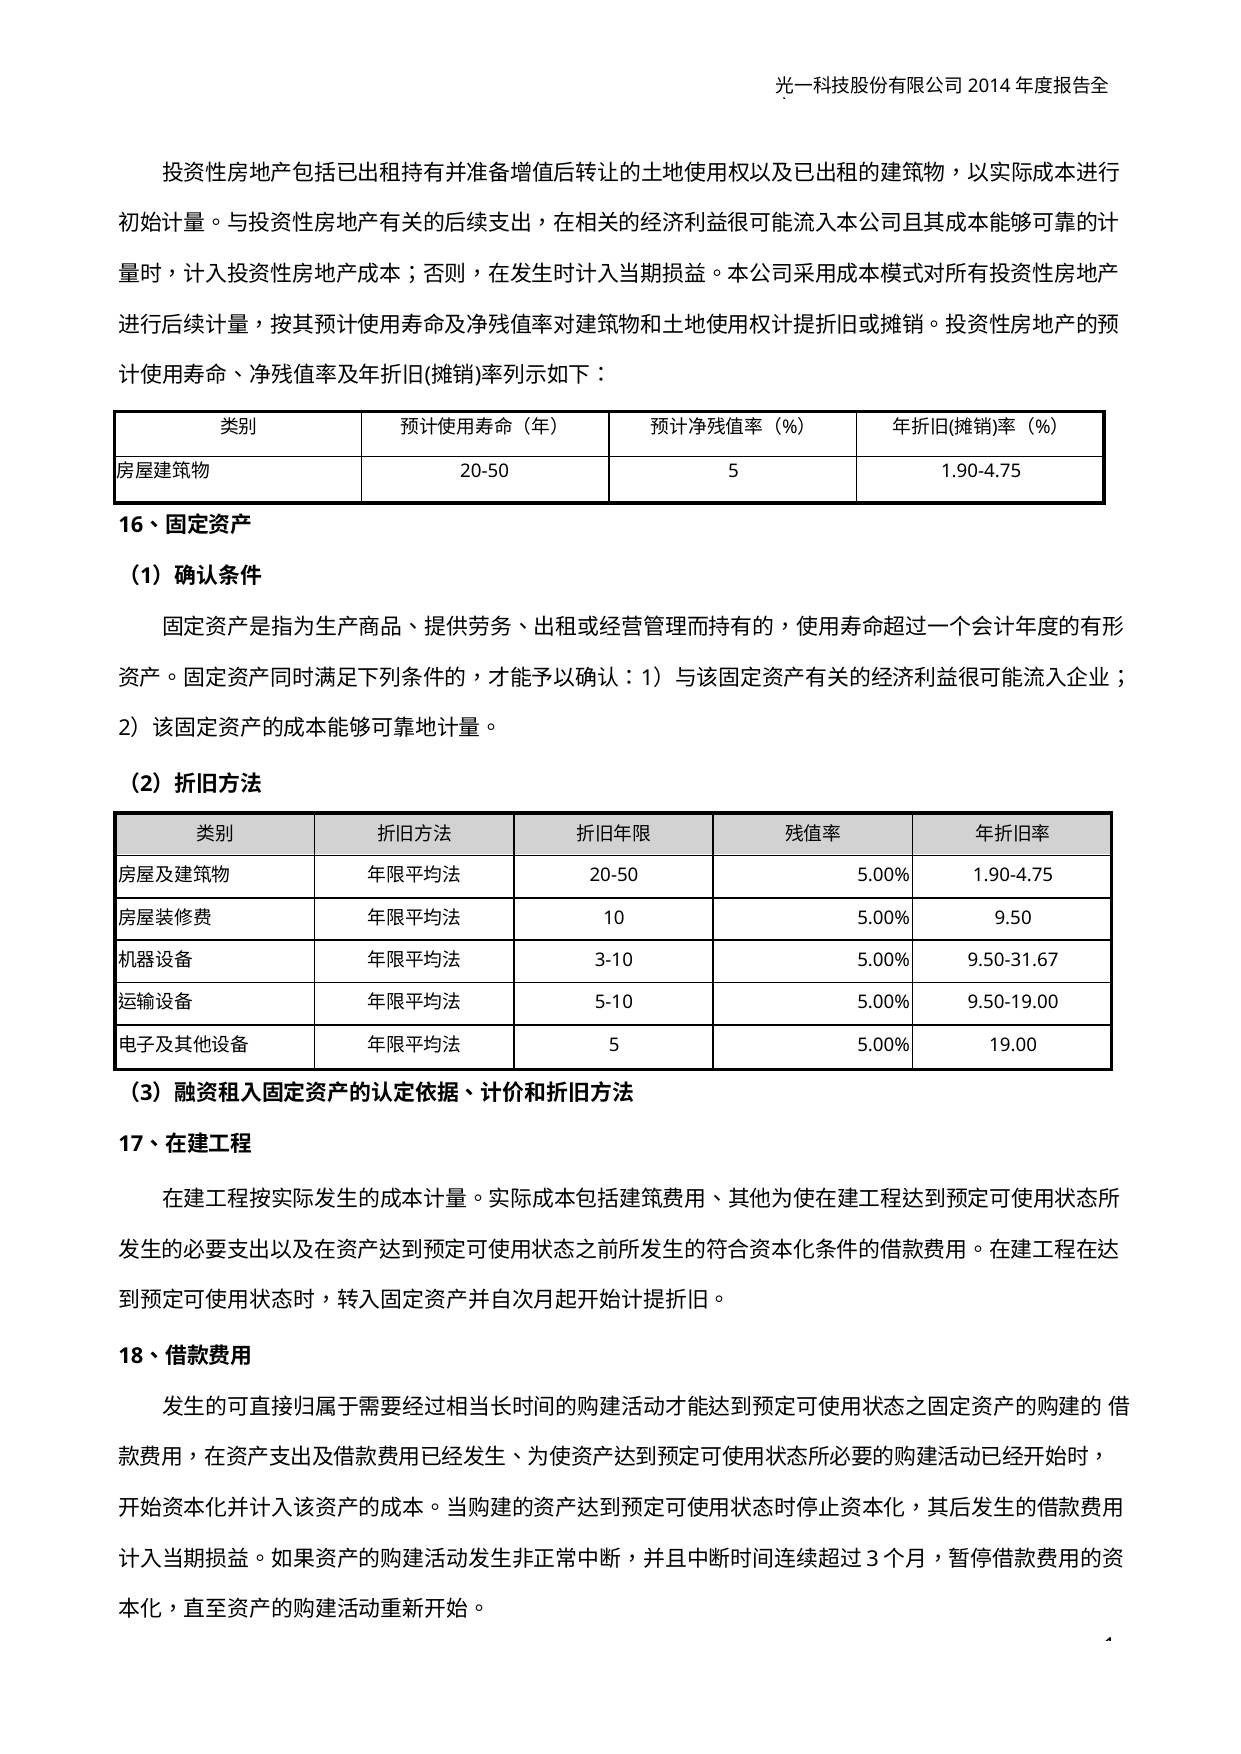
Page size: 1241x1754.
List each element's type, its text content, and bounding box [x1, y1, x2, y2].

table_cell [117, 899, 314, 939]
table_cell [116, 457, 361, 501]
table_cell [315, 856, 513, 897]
subtitle 18、借款费用 [118, 1340, 1134, 1370]
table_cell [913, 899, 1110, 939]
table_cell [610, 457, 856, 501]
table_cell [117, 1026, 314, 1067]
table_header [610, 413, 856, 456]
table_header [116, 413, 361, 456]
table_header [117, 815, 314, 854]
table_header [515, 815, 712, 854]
text 发生的可直接归属于需要经过相当长时间的购建活动才能达到预定可使用状态之固定资产的购建的 借款费用，在资产支出及借款费用已经发生、为使资产达到预定可使用状态所必要的购建活动已经开始时， 开始资本化并计入该资产的成本。当购建的资产达到预定可使用状态时停止资本化，其后发生的借款费用 计入当期损益。如果资产的购建活动发生非正常中断，并且中断时间连续超过3个月，暂停借款费用的资 本化，直至资产的购建活动重新开始。 [118, 1391, 1133, 1623]
subtitle （3）融资租入固定资产的认定依据、计价和折旧方法 17、在建工程 [118, 1077, 636, 1158]
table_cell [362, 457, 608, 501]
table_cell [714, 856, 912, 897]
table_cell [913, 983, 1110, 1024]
subtitle （1）确认条件 [118, 560, 1134, 590]
subtitle （2）折旧方法 [118, 767, 1134, 797]
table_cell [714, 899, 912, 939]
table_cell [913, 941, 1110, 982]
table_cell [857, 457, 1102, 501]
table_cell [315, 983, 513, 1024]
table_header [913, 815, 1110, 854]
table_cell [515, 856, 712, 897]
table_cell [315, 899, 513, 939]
text 在建工程按实际发生的成本计量。实际成本包括建筑费用、其他为使在建工程达到预定可使用状态所 发生的必要支出以及在资产达到预定可使用状态之前所发生的符合资本化条件的借款费用。在建工程在达 到预定可使用状态时，转入固定资产并自次月起开始计提折旧。 [118, 1183, 1122, 1314]
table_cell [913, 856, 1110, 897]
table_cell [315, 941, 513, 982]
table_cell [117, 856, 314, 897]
subtitle 16、固定资产 [118, 509, 1134, 539]
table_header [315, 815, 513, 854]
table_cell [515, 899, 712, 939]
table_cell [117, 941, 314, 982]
text 固定资产是指为生产商品、提供劳务、出租或经营管理而持有的，使用寿命超过一个会计年度的有形 资产。固定资产同时满足下列条件的，才能予以确认：1）与该固定资产有关的经济利益很可能流入企业； 2）该固定资产的成本能够可靠地计量。 [118, 611, 1134, 742]
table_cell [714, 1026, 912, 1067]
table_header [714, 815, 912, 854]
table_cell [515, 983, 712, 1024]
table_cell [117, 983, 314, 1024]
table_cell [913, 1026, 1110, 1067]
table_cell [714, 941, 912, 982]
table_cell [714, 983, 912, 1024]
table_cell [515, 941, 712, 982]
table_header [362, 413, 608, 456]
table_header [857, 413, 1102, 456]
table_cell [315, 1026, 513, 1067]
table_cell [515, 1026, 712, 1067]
text 投资性房地产包括已出租持有并准备增值后转让的土地使用权以及已出租的建筑物，以实际成本进行 初始计量。与投资性房地产有关的后续支出，在相关的经济利益很可能流入本公司且其成本能够可靠的计 量时，计入投资性房地产成本；否则，在发生时计入当期损益。本公司采用成本模式对所有投资性房地产 进行后续计量，按其预计使用寿命及净残值率对建筑物和土地使用权计提折旧或摊销。投资性房地产的预 计使用寿命、净残值率及年折旧(摊销)率列示如下： [118, 157, 1122, 389]
